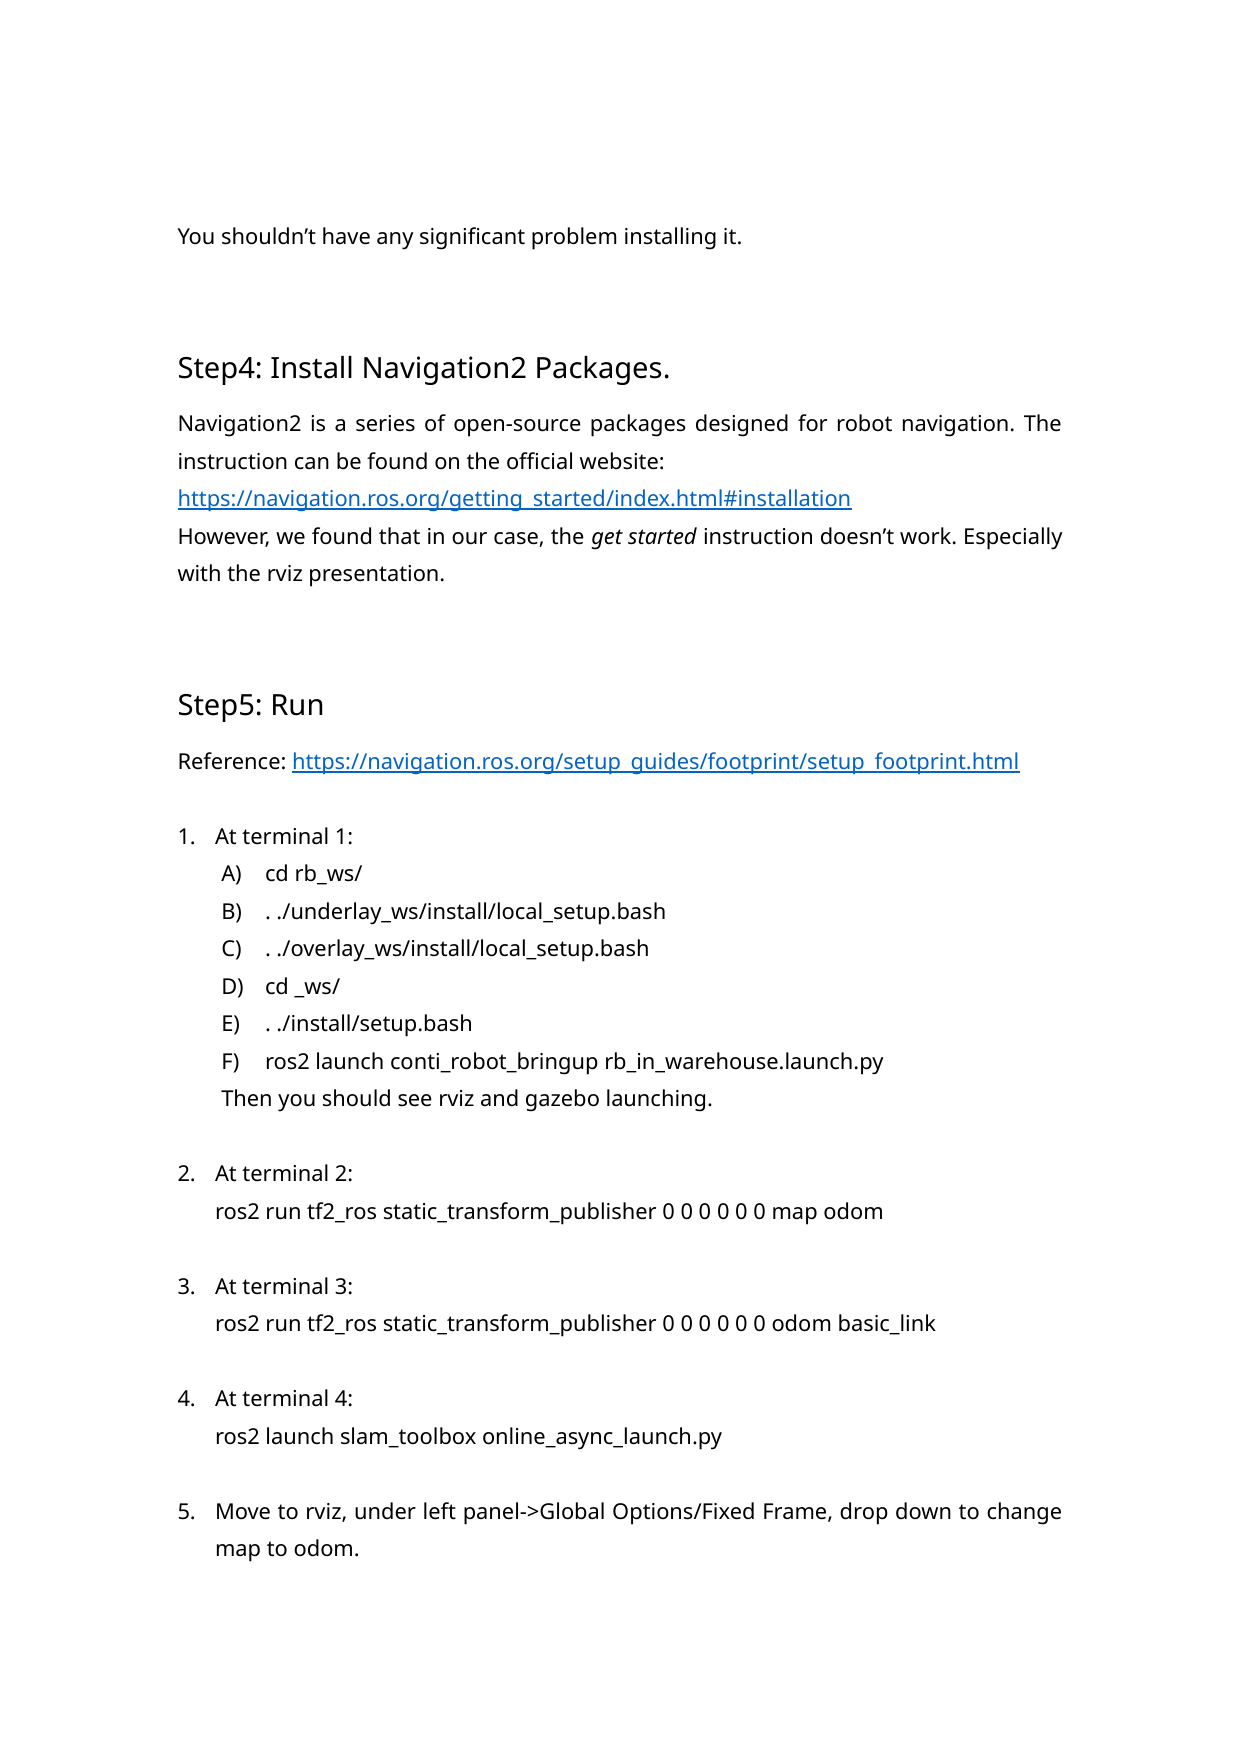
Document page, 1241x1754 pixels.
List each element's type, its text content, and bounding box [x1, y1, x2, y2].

text Step4: Install Navigation2 Packages. [177, 329, 1063, 404]
text You shouldn’t have any significant problem installing it. [177, 217, 1063, 254]
list cd _ws/ [221, 967, 1063, 1004]
list ros2 run tf2_ros static_transform_publisher 0 0 0 0 0 0 map odom [215, 1192, 1063, 1229]
list At terminal 2: [177, 1154, 1063, 1192]
text Then you should see rviz and gazebo launching. [221, 1079, 1063, 1117]
list Move to rviz, under left panel->Global Options/Fixed Frame, drop down to change map to odom. [177, 1492, 1063, 1567]
text Navigation2 is a series of open-source packages designed for robot navigation. The instruction can be found on the official website: [177, 404, 1063, 479]
list cd rb_ws/ [221, 854, 1063, 892]
list At terminal 4: ros2 launch slam_toolbox online_async_launch.py [177, 1379, 1063, 1454]
text Reference: https://navigation.ros.org/setup_guides/footprint/setup_footprint.html [177, 742, 1063, 779]
list . ./underlay_ws/install/local_setup.bash [221, 892, 1063, 929]
list ros2 launch conti_robot_bringup rb_in_warehouse.launch.py [221, 1042, 1063, 1079]
text https://navigation.ros.org/getting_started/index.html#installation [177, 479, 1063, 517]
list . ./overlay_ws/install/local_setup.bash [221, 929, 1063, 967]
list At terminal 1: [177, 817, 1063, 854]
text However, we found that in our case, the get started instruction doesn’t work. Especially with the rviz presentation. [177, 517, 1063, 592]
list At terminal 3: ros2 run tf2_ros static_transform_publisher 0 0 0 0 0 0 odom basic_link [177, 1267, 1063, 1342]
list . ./install/setup.bash [221, 1004, 1063, 1042]
text Step5: Run [177, 667, 1063, 742]
